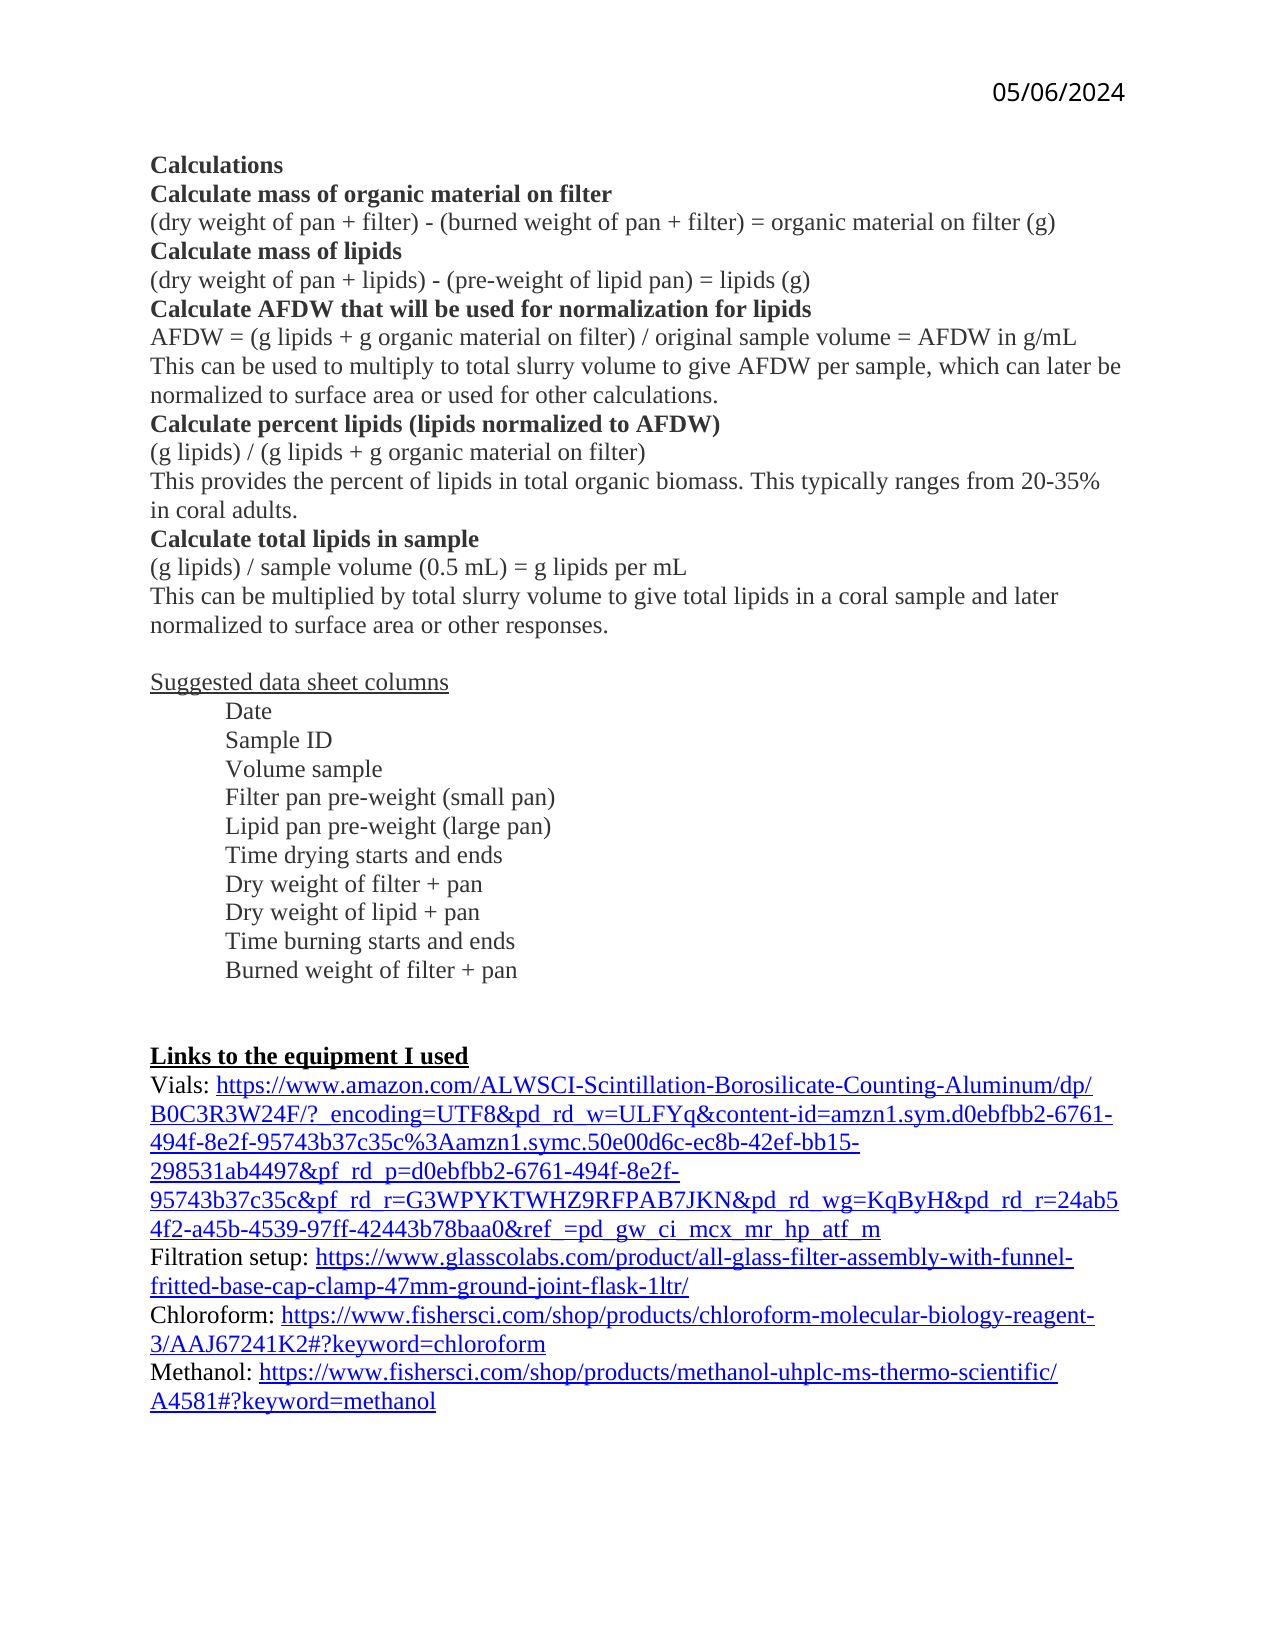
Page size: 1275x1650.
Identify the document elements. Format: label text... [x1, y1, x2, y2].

text Calculations [150, 150, 1125, 179]
text This provides the percent of lipids in total organic biomass. This typically ranges from 20-35% in coral adults. [150, 466, 1125, 524]
text (g lipids) / sample volume (0.5 mL) = g lipids per mL [150, 552, 1125, 581]
text Calculate AFDW that will be used for normalization for lipids [150, 294, 1125, 322]
text Calculate total lipids in sample [150, 524, 1125, 552]
text Calculate mass of lipids [150, 236, 1125, 265]
text This can be multiplied by total slurry volume to give total lipids in a coral sample and later normalized to surface area or other responses. [150, 581, 1125, 639]
text Filtration setup: https://www.glasscolabs.com/product/all-glass-filter-assembly-with-funnel-fritted-base-cap-clamp-47mm-ground-joint-flask-1ltr/ [150, 1242, 1125, 1300]
text (dry weight of pan + filter) - (burned weight of pan + filter) = organic material on filter (g) [150, 207, 1125, 236]
text Methanol: https://www.fishersci.com/shop/products/methanol-uhplc-ms-thermo-scientific/A4581#?keyword=methanol [150, 1357, 1125, 1415]
text Calculate mass of organic material on filter [150, 179, 1125, 207]
text Vials: https://www.amazon.com/ALWSCI-Scintillation-Borosilicate-Counting-Aluminum/dp/B0C3R3W24F/?_encoding=UTF8&pd_rd_w=ULFYq&content-id=amzn1.sym.d0ebfbb2-6761-494f-8e2f-95743b37c35c%3Aamzn1.symc.50e00d6c-ec8b-42ef-bb15-298531ab4497&pf_rd_p=d0ebfbb2-6761-494f-8e2f-95743b37c35c&pf_rd_r=G3WPYKTWHZ9RFPAB7JKN&pd_rd_wg=KqByH&pd_rd_r=24ab54f2-a45b-4539-97ff-42443b78baa0&ref_=pd_gw_ci_mcx_mr_hp_atf_m [150, 1070, 1125, 1242]
text Suggested data sheet columns [150, 667, 1125, 696]
text Calculate percent lipids (lipids normalized to AFDW) [150, 409, 1125, 437]
text This can be used to multiply to total slurry volume to give AFDW per sample, which can later be normalized to surface area or used for other calculations. [150, 351, 1125, 409]
text Links to the equipment I used [150, 1041, 1125, 1070]
text (g lipids) / (g lipids + g organic material on filter) [150, 437, 1125, 466]
text (dry weight of pan + lipids) - (pre-weight of lipid pan) = lipids (g) [150, 265, 1125, 294]
text Chloroform: https://www.fishersci.com/shop/products/chloroform-molecular-biology-reagent-3/AAJ67241K2#?keyword=chloroform [150, 1300, 1125, 1357]
text Date Sample ID Volume sample Filter pan pre-weight (small pan) Lipid pan pre-weight (large pan) Time drying starts and ends Dry weight of filter + pan Dry weight of lipid + pan Time burning starts and ends Burned weight of filter + pan [225, 696, 1125, 984]
text AFDW = (g lipids + g organic material on filter) / original sample volume = AFDW in g/mL [150, 322, 1125, 351]
